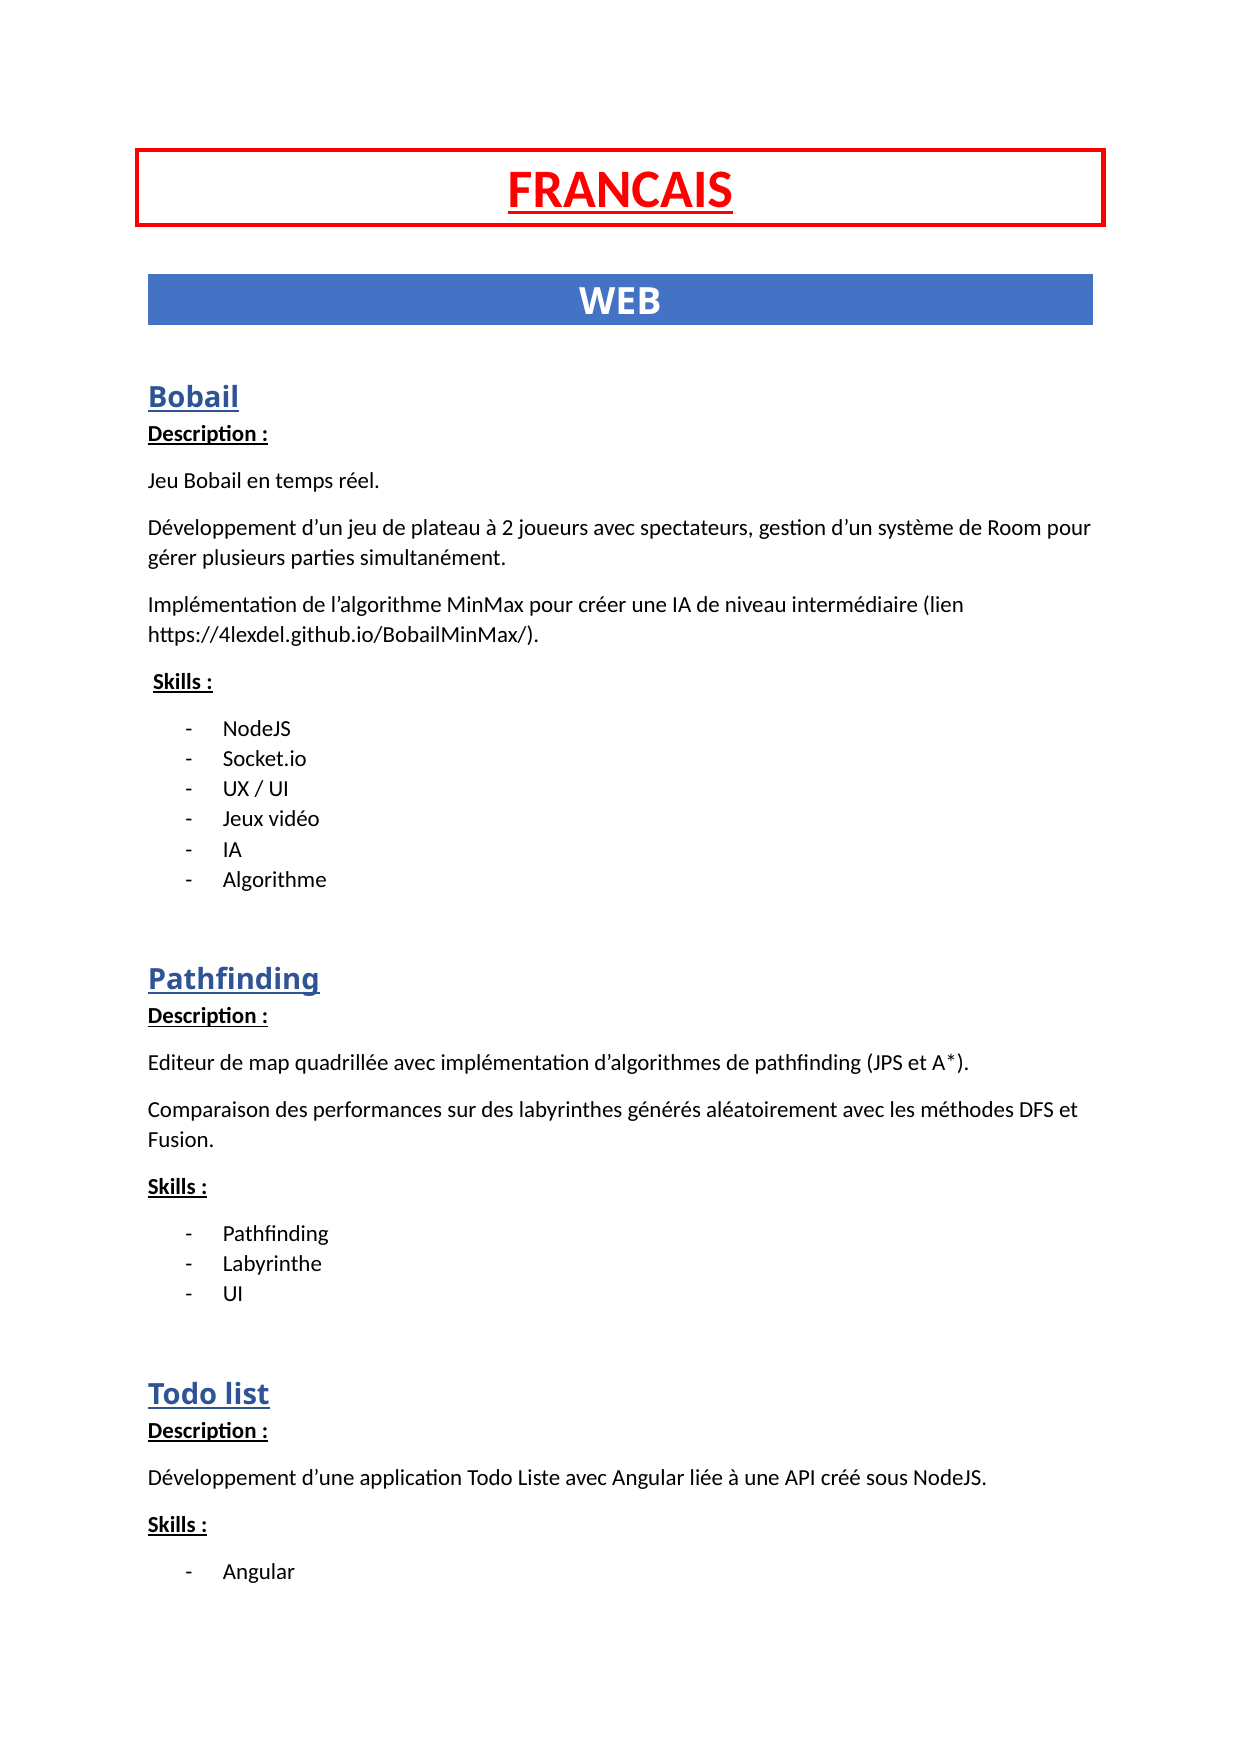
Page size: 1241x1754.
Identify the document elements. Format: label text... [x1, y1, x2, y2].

list Socket.io [185, 744, 1093, 772]
text Description : [148, 1416, 1093, 1444]
text Développement d’une application Todo Liste avec Angular liée à une API créé sous NodeJS. [148, 1463, 1093, 1491]
list Pathfinding [185, 1219, 1093, 1247]
text Skills : [148, 1510, 1093, 1538]
list Labyrinthe [185, 1249, 1093, 1277]
text Description : [148, 419, 1093, 447]
text Skills : [148, 1172, 1093, 1200]
text FRANCAIS [139, 152, 1101, 223]
text Editeur de map quadrillée avec implémentation d’algorithmes de pathfinding (JPS et A*). [148, 1048, 1093, 1076]
text Jeu Bobail en temps réel. [148, 466, 1093, 494]
list Angular [185, 1557, 1093, 1585]
text Développement d’un jeu de plateau à 2 joueurs avec spectateurs, gestion d’un système de Room pour gérer plusieurs parties simultanément. [148, 513, 1093, 571]
list Algorithme [185, 865, 1093, 893]
text Implémentation de l’algorithme MinMax pour créer une IA de niveau intermédiaire (lien https://4lexdel.github.io/BobailMinMax/). [148, 590, 1093, 648]
list Jeux vidéo [185, 804, 1093, 832]
text Skills : [148, 667, 1093, 695]
text Comparaison des performances sur des labyrinthes générés aléatoirement avec les méthodes DFS et Fusion. [148, 1095, 1093, 1153]
subtitle WEB [148, 274, 1093, 325]
subtitle Bobail [148, 376, 1093, 416]
list UI [185, 1279, 1093, 1308]
text Description : [148, 1001, 1093, 1029]
list IA [185, 835, 1093, 863]
subtitle Todo list [148, 1373, 1093, 1413]
list NodeJS [185, 714, 1093, 742]
list UX / UI [185, 774, 1093, 802]
subtitle Pathfinding [148, 959, 1093, 998]
